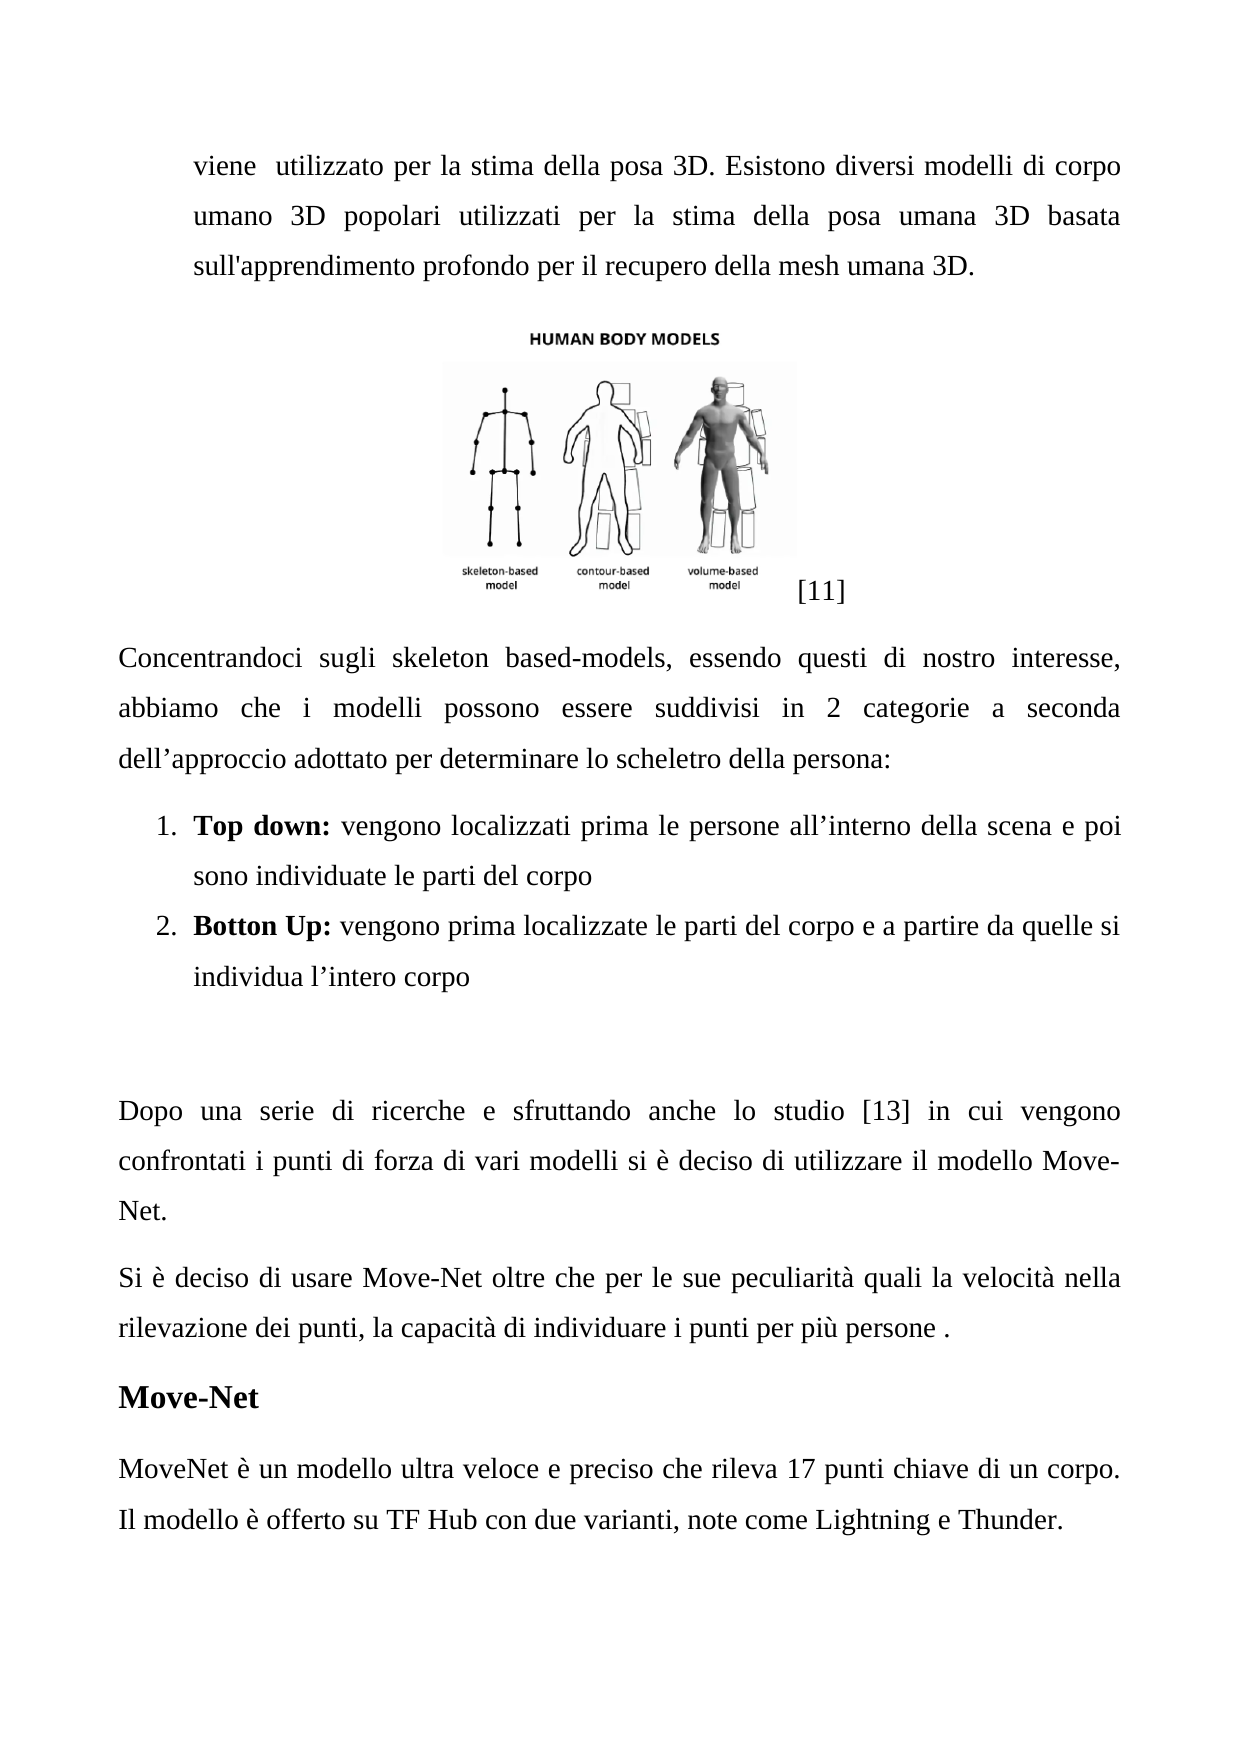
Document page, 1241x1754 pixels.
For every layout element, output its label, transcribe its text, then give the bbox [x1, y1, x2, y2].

text MoveNet è un modello ultra veloce e preciso che rileva 17 punti chiave di un corpo. Il modello è offerto su TF Hub con due varianti, note come Lightning e Thunder. [118, 1452, 1122, 1536]
text Si è deciso di usare Move-Net oltre che per le sue peculiarità quali la velocità nella rilevazione dei punti, la capacità di individuare i punti per più persone . [118, 1260, 1122, 1344]
text Concentrandoci sugli skeleton based-models, essendo questi di nostro interesse, abbiamo che i modelli possono essere suddivisi in 2 categorie a seconda dell’approccio adottato per determinare lo scheletro della persona: [118, 640, 1122, 774]
list Top down: vengono localizzati prima le persone all’interno della scena e poi sono individuate le parti del corpo [156, 808, 1122, 892]
list Botton Up: vengono prima localizzate le parti del corpo e a partire da quelle si individua l’intero corpo [156, 908, 1122, 992]
text Move-Net [118, 1377, 1122, 1416]
picture [442, 315, 797, 601]
text Dopo una serie di ricerche e sfruttando anche lo studio [13] in cui vengono confrontati i punti di forza di vari modelli si è deciso di utilizzare il modello Move-Net. [118, 1093, 1122, 1227]
list viene utilizzato per la stima della posa 3D. Esistono diversi modelli di corpo umano 3D popolari utilizzati per la stima della posa umana 3D basata sull'apprendimento profondo per il recupero della mesh umana 3D. [193, 148, 1122, 282]
